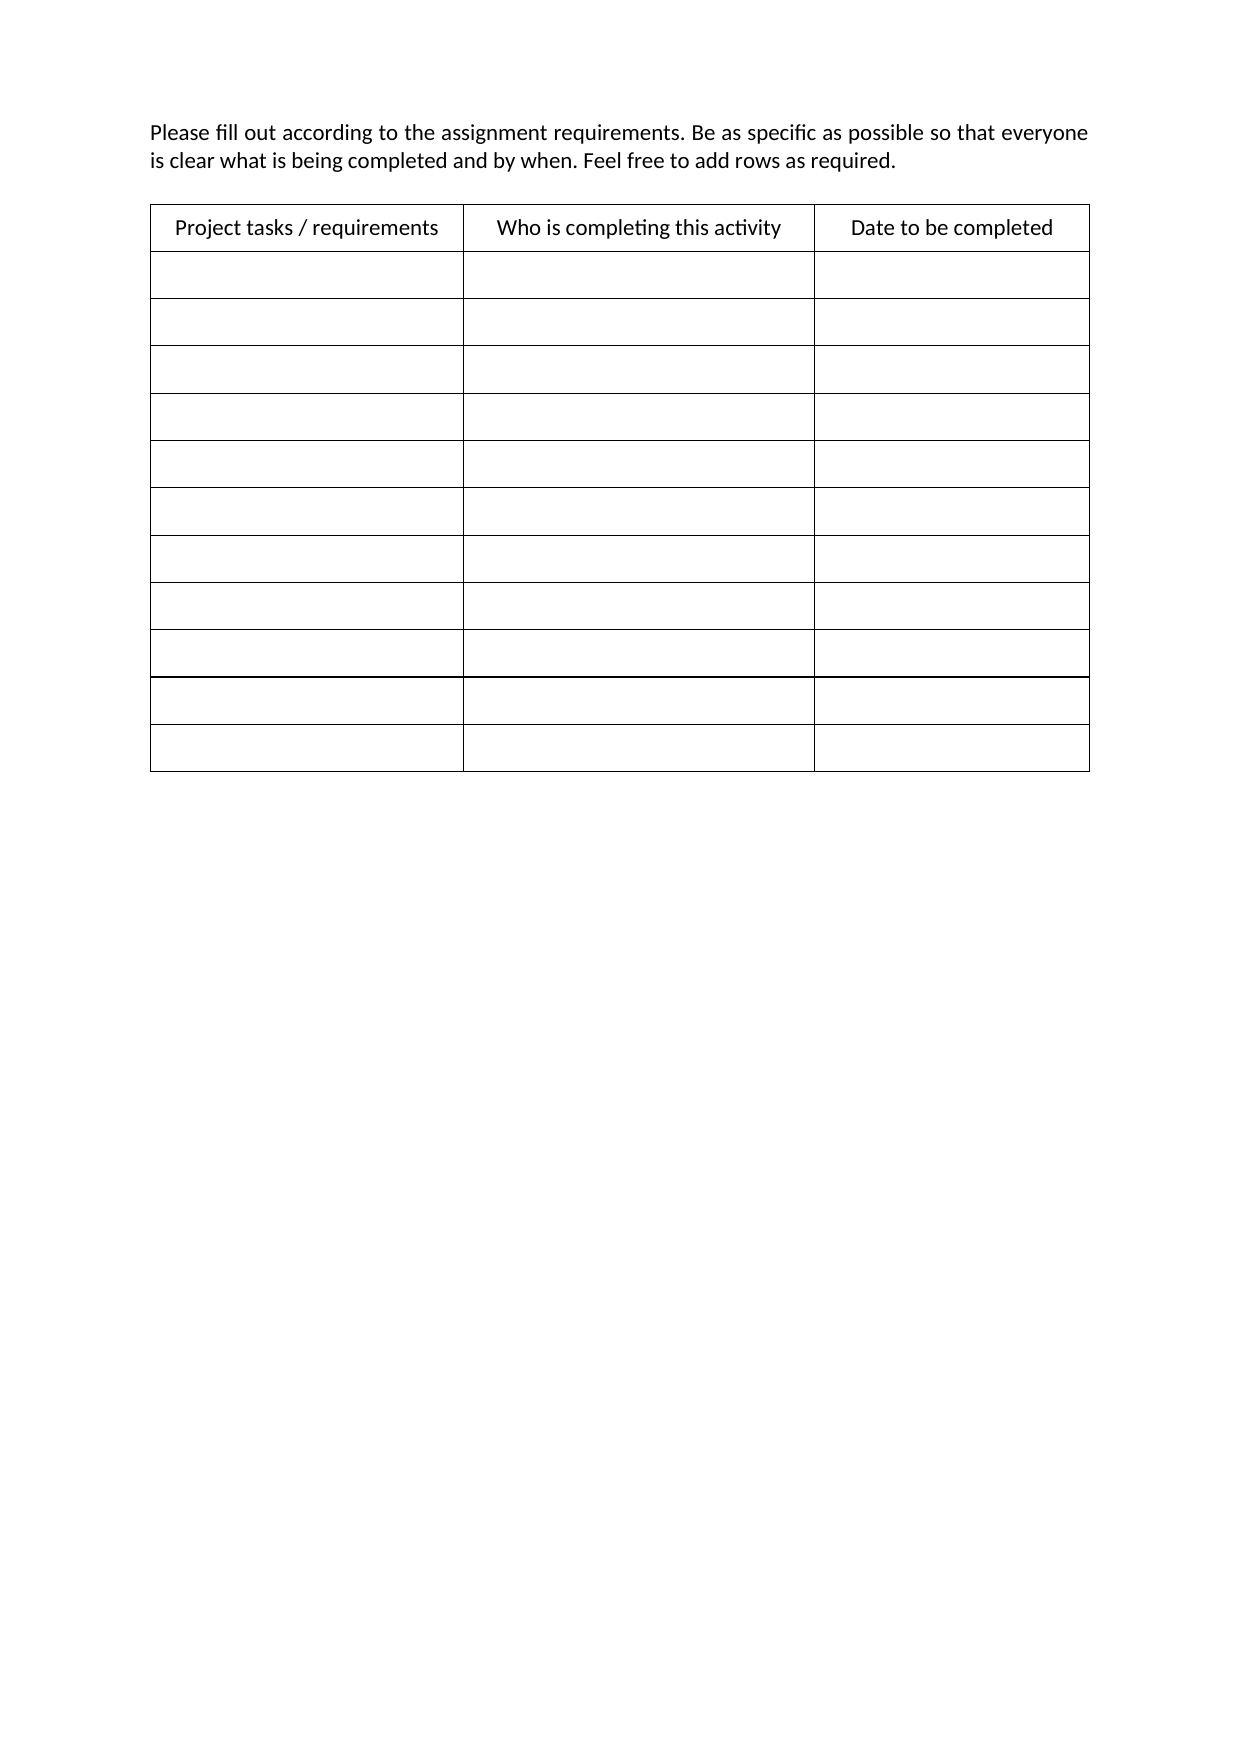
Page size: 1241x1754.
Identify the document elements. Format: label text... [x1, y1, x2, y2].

table_cell [464, 725, 814, 771]
table_cell [815, 441, 1089, 487]
table_cell [151, 394, 463, 440]
table_cell [151, 725, 463, 771]
table_cell [815, 725, 1089, 771]
table_cell [151, 488, 463, 534]
text Please fill out according to the assignment requirements. Be as specific as possible so that everyone is clear what is being completed and by when. Feel free to add rows as required. [150, 118, 1090, 174]
table_cell [464, 536, 814, 582]
table_cell [815, 678, 1089, 724]
table_cell [815, 252, 1089, 298]
table_header Project tasks / requirements [151, 205, 463, 251]
table_cell [151, 536, 463, 582]
table_cell [151, 678, 463, 724]
table_cell [464, 583, 814, 629]
table_cell [464, 678, 814, 724]
table_cell [151, 299, 463, 345]
table_cell [464, 488, 814, 534]
table_cell [151, 583, 463, 629]
table_cell [815, 536, 1089, 582]
table_cell [151, 252, 463, 298]
table_cell [464, 252, 814, 298]
table_cell [815, 299, 1089, 345]
table_cell [151, 630, 463, 676]
table_cell [815, 346, 1089, 393]
table_header Date to be completed [815, 205, 1089, 251]
table_cell [464, 441, 814, 487]
table_cell [464, 346, 814, 393]
table_cell [464, 299, 814, 345]
table_cell [815, 394, 1089, 440]
table_cell [815, 583, 1089, 629]
table_cell [151, 346, 463, 393]
table_cell [815, 488, 1089, 534]
table_cell [151, 441, 463, 487]
table_header Who is completing this activity [464, 205, 814, 251]
table_cell [464, 394, 814, 440]
table_cell [815, 630, 1089, 676]
table_cell [464, 630, 814, 676]
